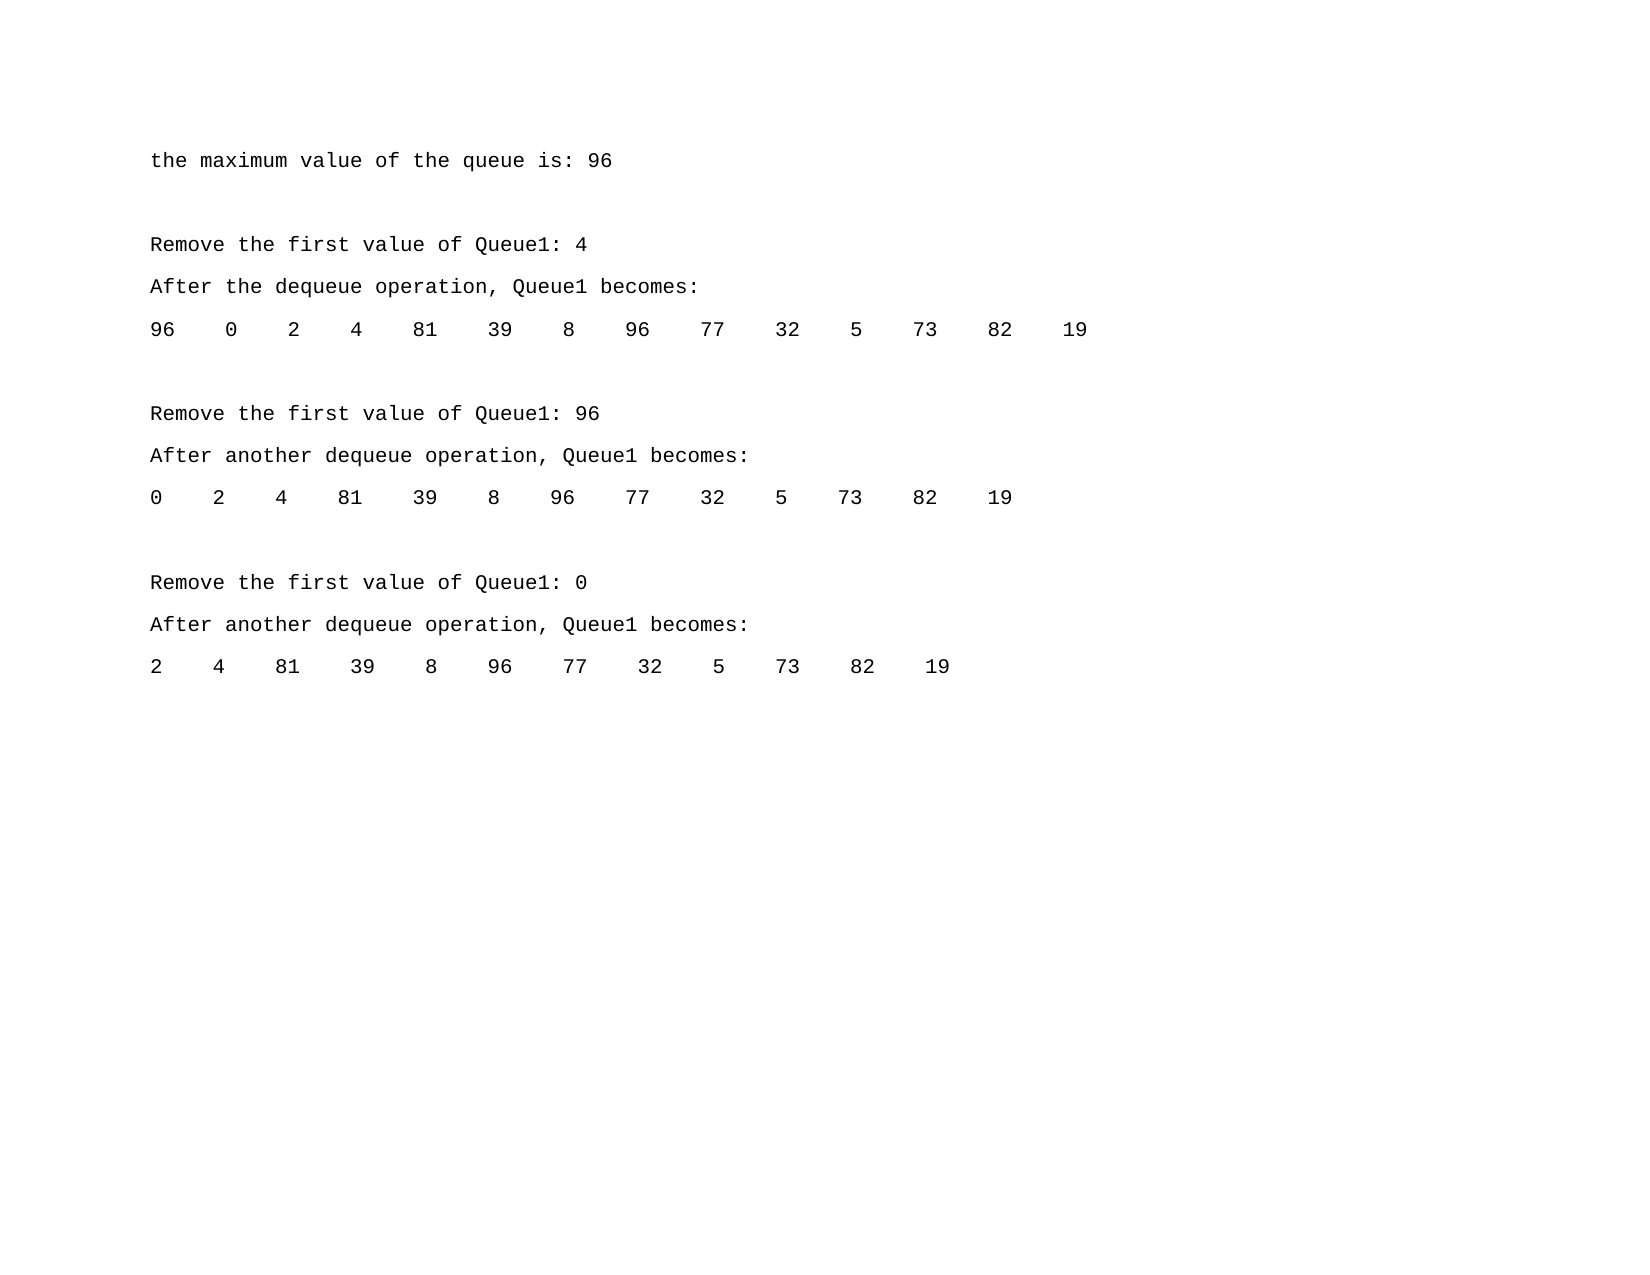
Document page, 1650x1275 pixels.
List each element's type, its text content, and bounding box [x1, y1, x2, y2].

text After the dequeue operation, Queue1 becomes: [150, 277, 1500, 300]
text 96 0 2 4 81 39 8 96 77 32 5 73 82 19 [150, 319, 1500, 342]
text the maximum value of the queue is: 96 [150, 150, 1500, 174]
text Remove the first value of Queue1: 4 [150, 234, 1500, 258]
text 2 4 81 39 8 96 77 32 5 73 82 19 [150, 656, 1500, 680]
text Remove the first value of Queue1: 96 [150, 403, 1500, 427]
text After another dequeue operation, Queue1 becomes: [150, 445, 1500, 469]
text 0 2 4 81 39 8 96 77 32 5 73 82 19 [150, 487, 1500, 511]
text After another dequeue operation, Queue1 becomes: [150, 614, 1500, 638]
text Remove the first value of Queue1: 0 [150, 572, 1500, 596]
